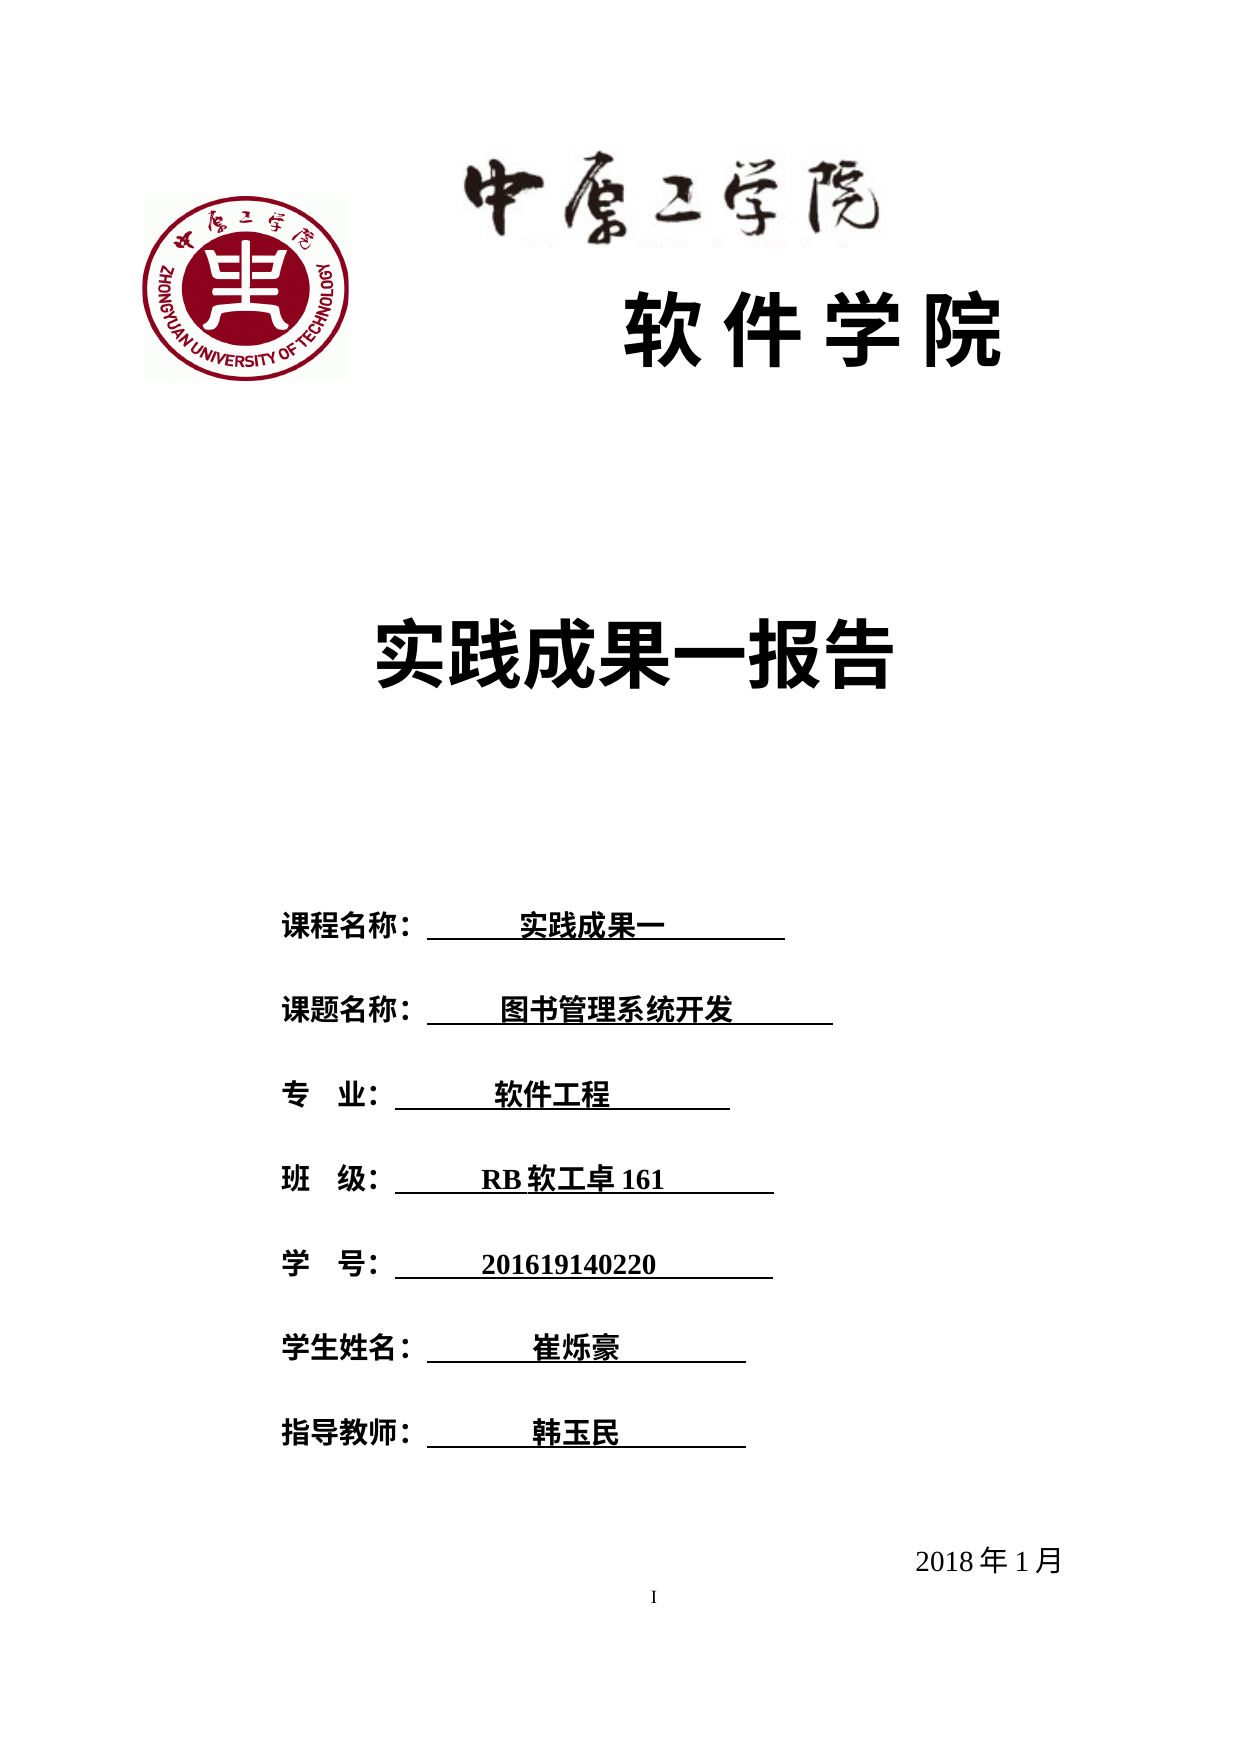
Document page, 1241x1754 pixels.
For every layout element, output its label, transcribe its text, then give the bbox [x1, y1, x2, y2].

text 课题名称： 图书管理系统开发 [223, 987, 1122, 1029]
text 班 级： RB软工卓161 [223, 1156, 1122, 1198]
text 指导教师： 韩玉民 [223, 1409, 1122, 1452]
picture [142, 196, 349, 381]
text 专 业： 软件工程 [223, 1071, 1122, 1113]
text 2018年1月 [237, 1537, 1064, 1579]
text 实践成果一报告 [148, 595, 1122, 704]
text 软 件 学 院 [340, 266, 1122, 383]
text 学 号： 201619140220 [223, 1240, 1122, 1283]
text 课程名称： 实践成果一 [223, 902, 1122, 944]
text 学生姓名： 崔烁豪 [223, 1325, 1122, 1367]
picture [455, 147, 887, 248]
